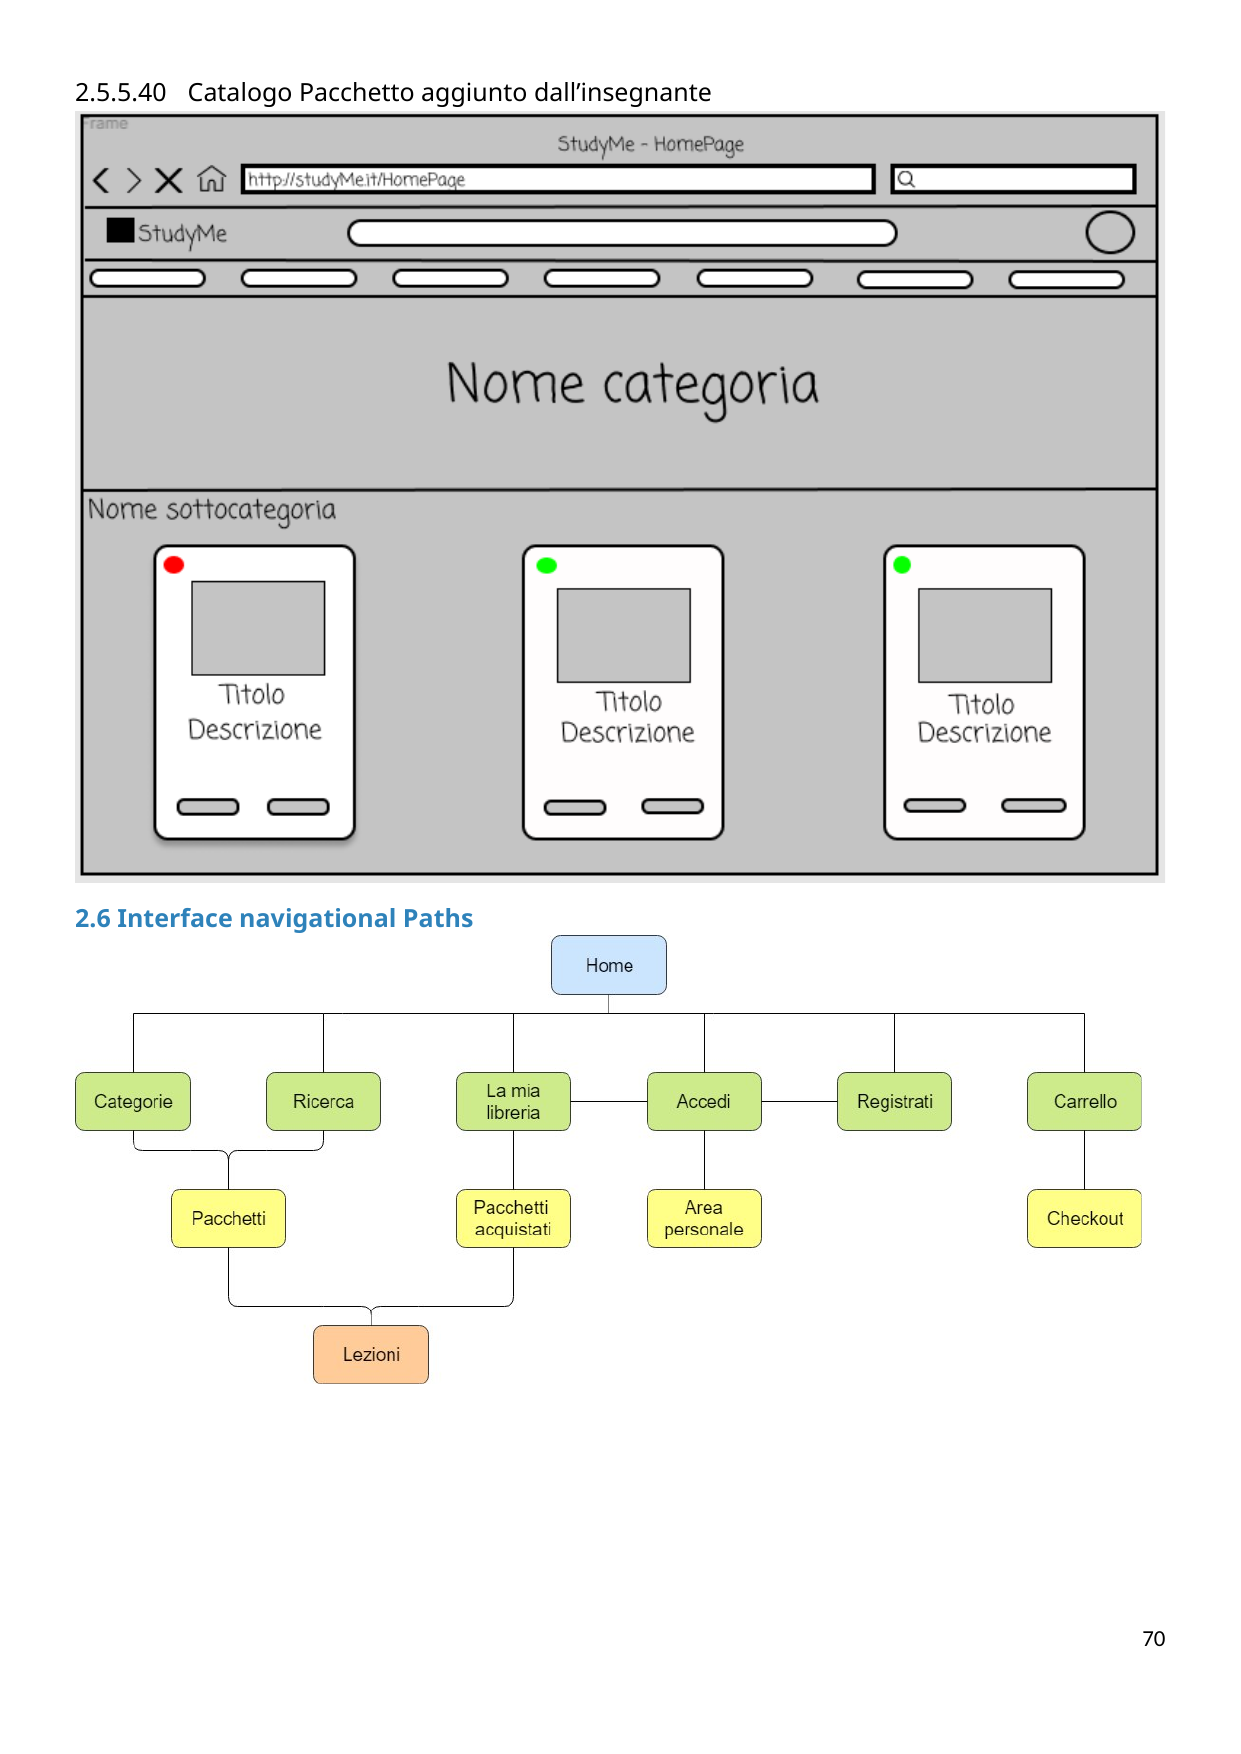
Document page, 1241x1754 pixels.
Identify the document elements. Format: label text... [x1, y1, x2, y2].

picture [75, 111, 1166, 883]
subtitle 2.6 Interface navigational Paths [75, 901, 1165, 935]
subtitle Catalogo Pacchetto aggiunto dall’insegnante [75, 75, 1165, 109]
picture [75, 935, 1142, 1384]
